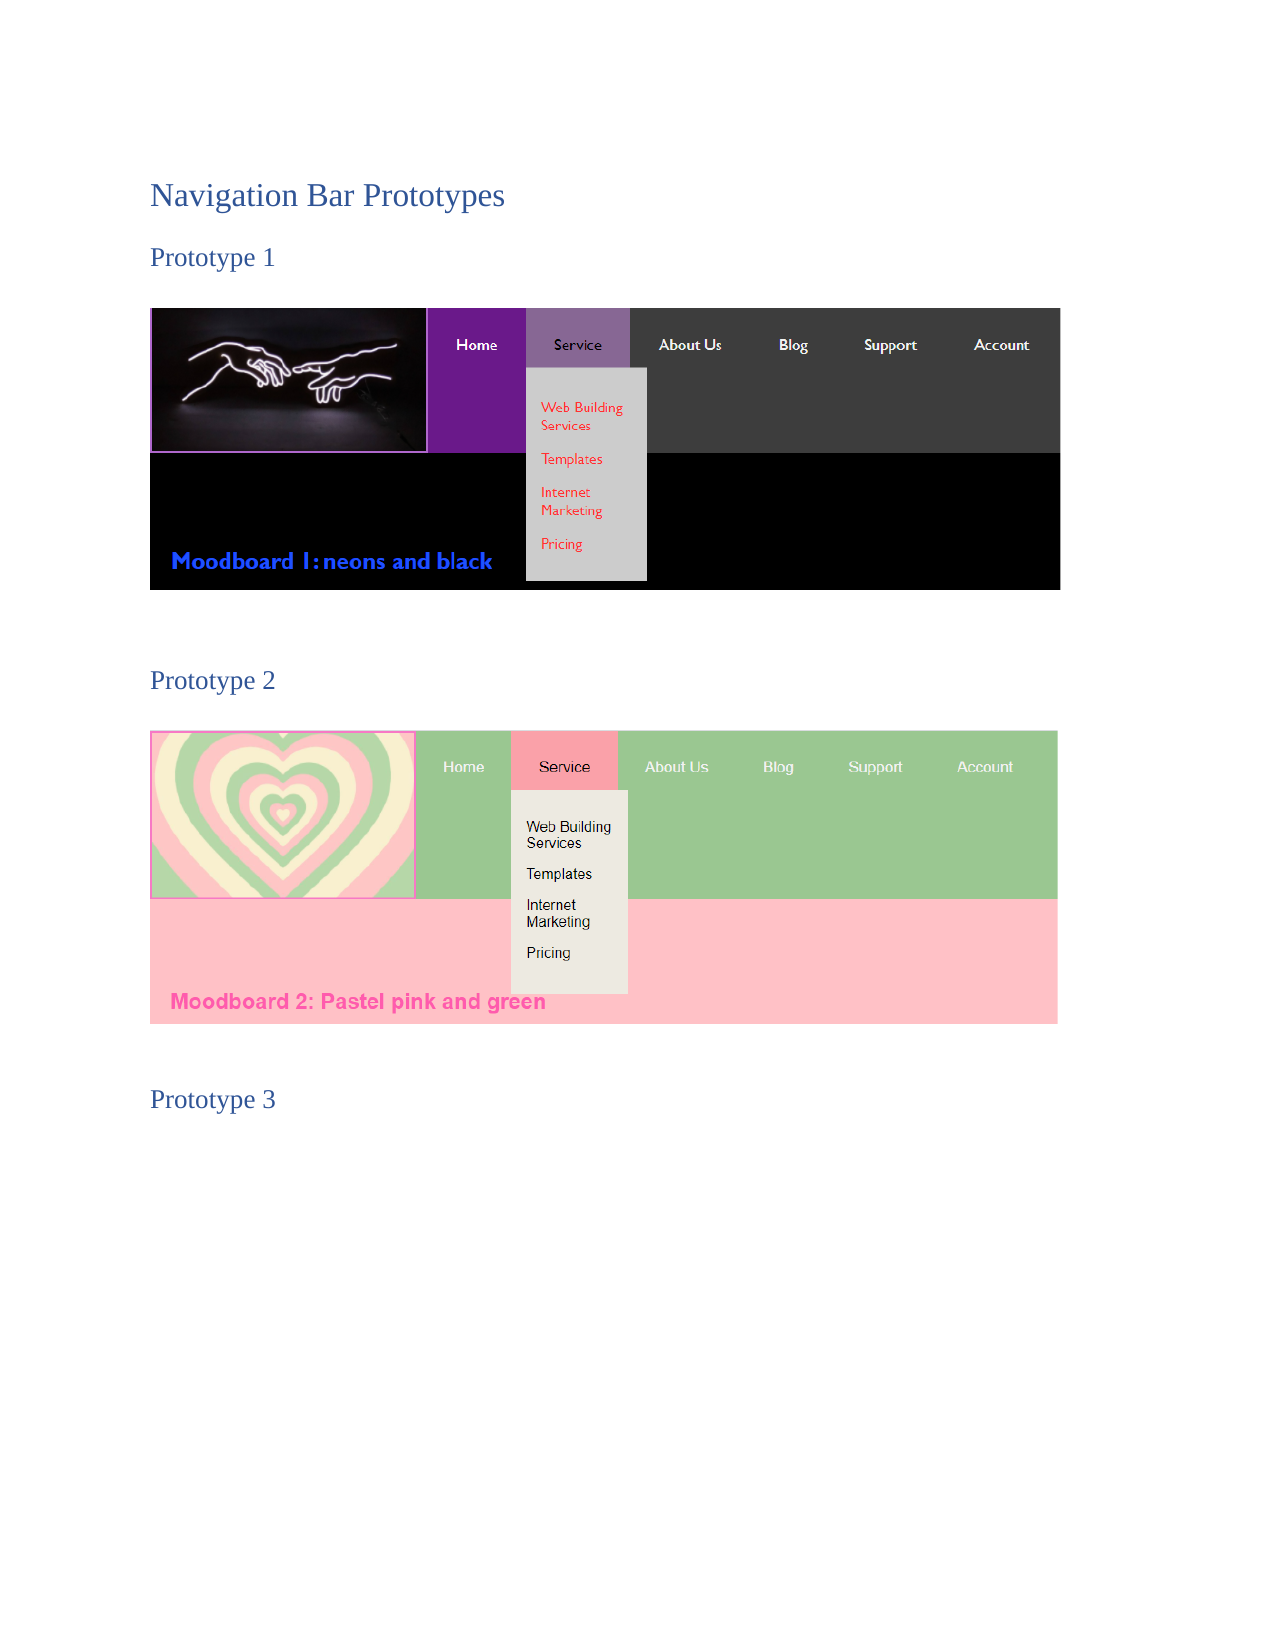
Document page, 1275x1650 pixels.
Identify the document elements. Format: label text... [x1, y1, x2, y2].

subtitle Prototype 1 [150, 241, 1125, 272]
picture [150, 730, 1058, 1024]
subtitle Prototype 3 [150, 1084, 1125, 1115]
subtitle Prototype 2 [150, 664, 1125, 695]
subtitle Navigation Bar Prototypes [150, 175, 1125, 213]
picture [150, 308, 1061, 590]
